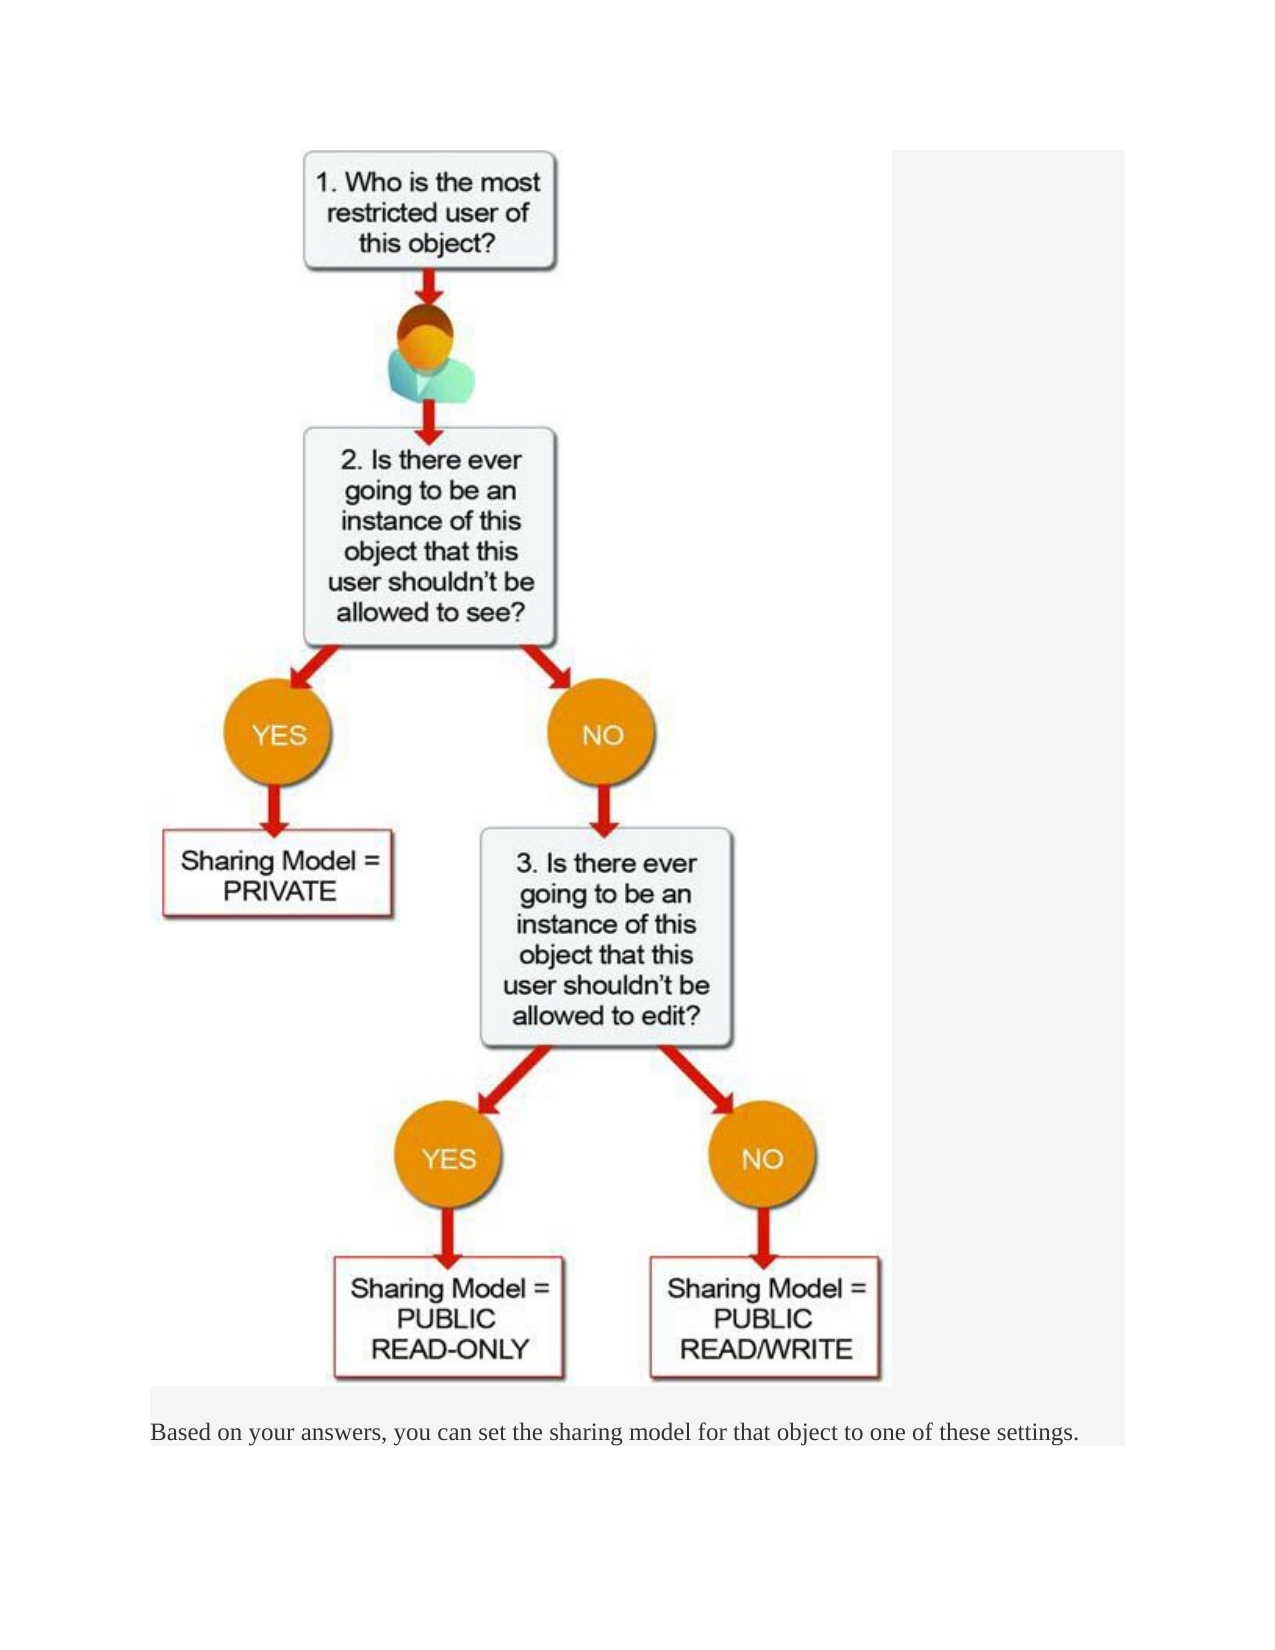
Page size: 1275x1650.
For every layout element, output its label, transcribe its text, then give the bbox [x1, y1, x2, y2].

picture [150, 150, 893, 1386]
text Based on your answers, you can set the sharing model for that object to one of these settings. [150, 1417, 1125, 1446]
